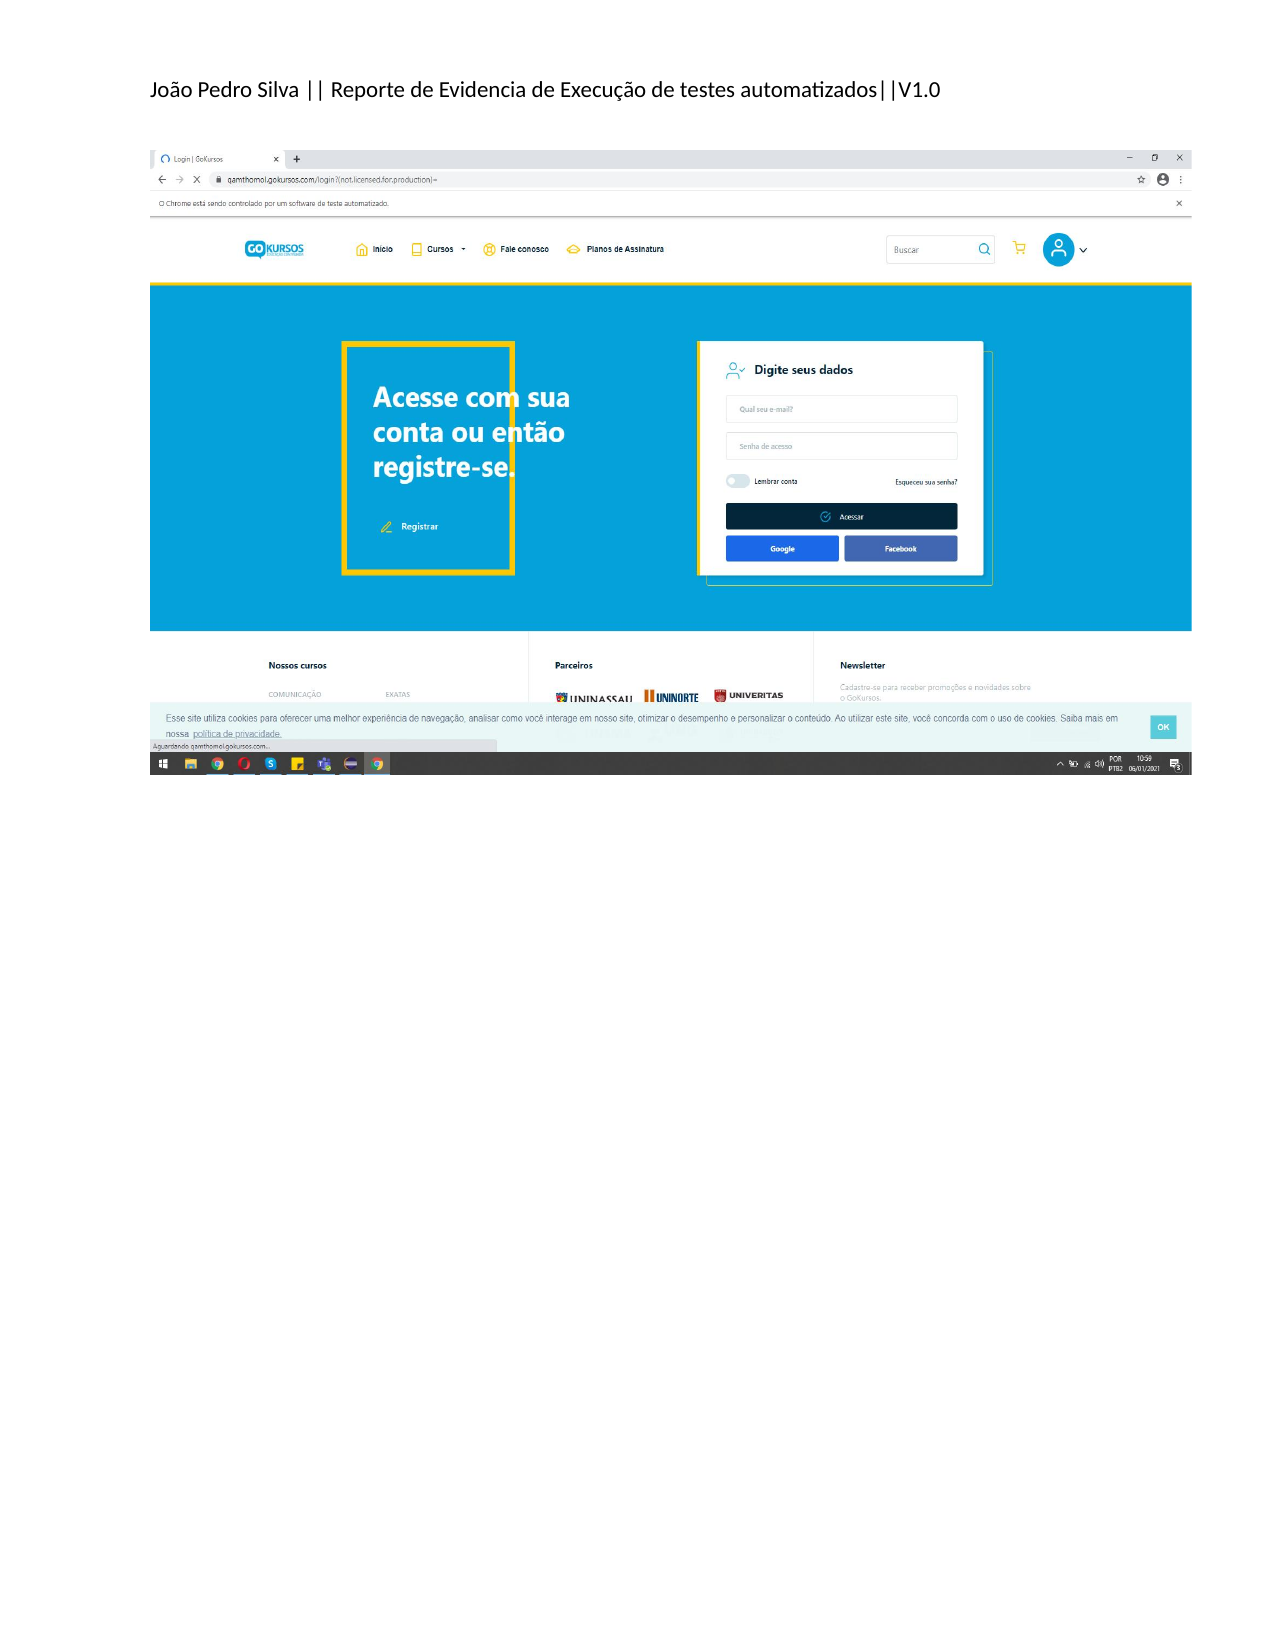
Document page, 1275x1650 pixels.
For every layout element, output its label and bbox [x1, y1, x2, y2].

picture [342, 341, 522, 576]
picture [528, 392, 569, 407]
picture [524, 421, 564, 442]
picture [150, 150, 1192, 286]
picture [150, 631, 1192, 775]
picture [696, 341, 984, 576]
